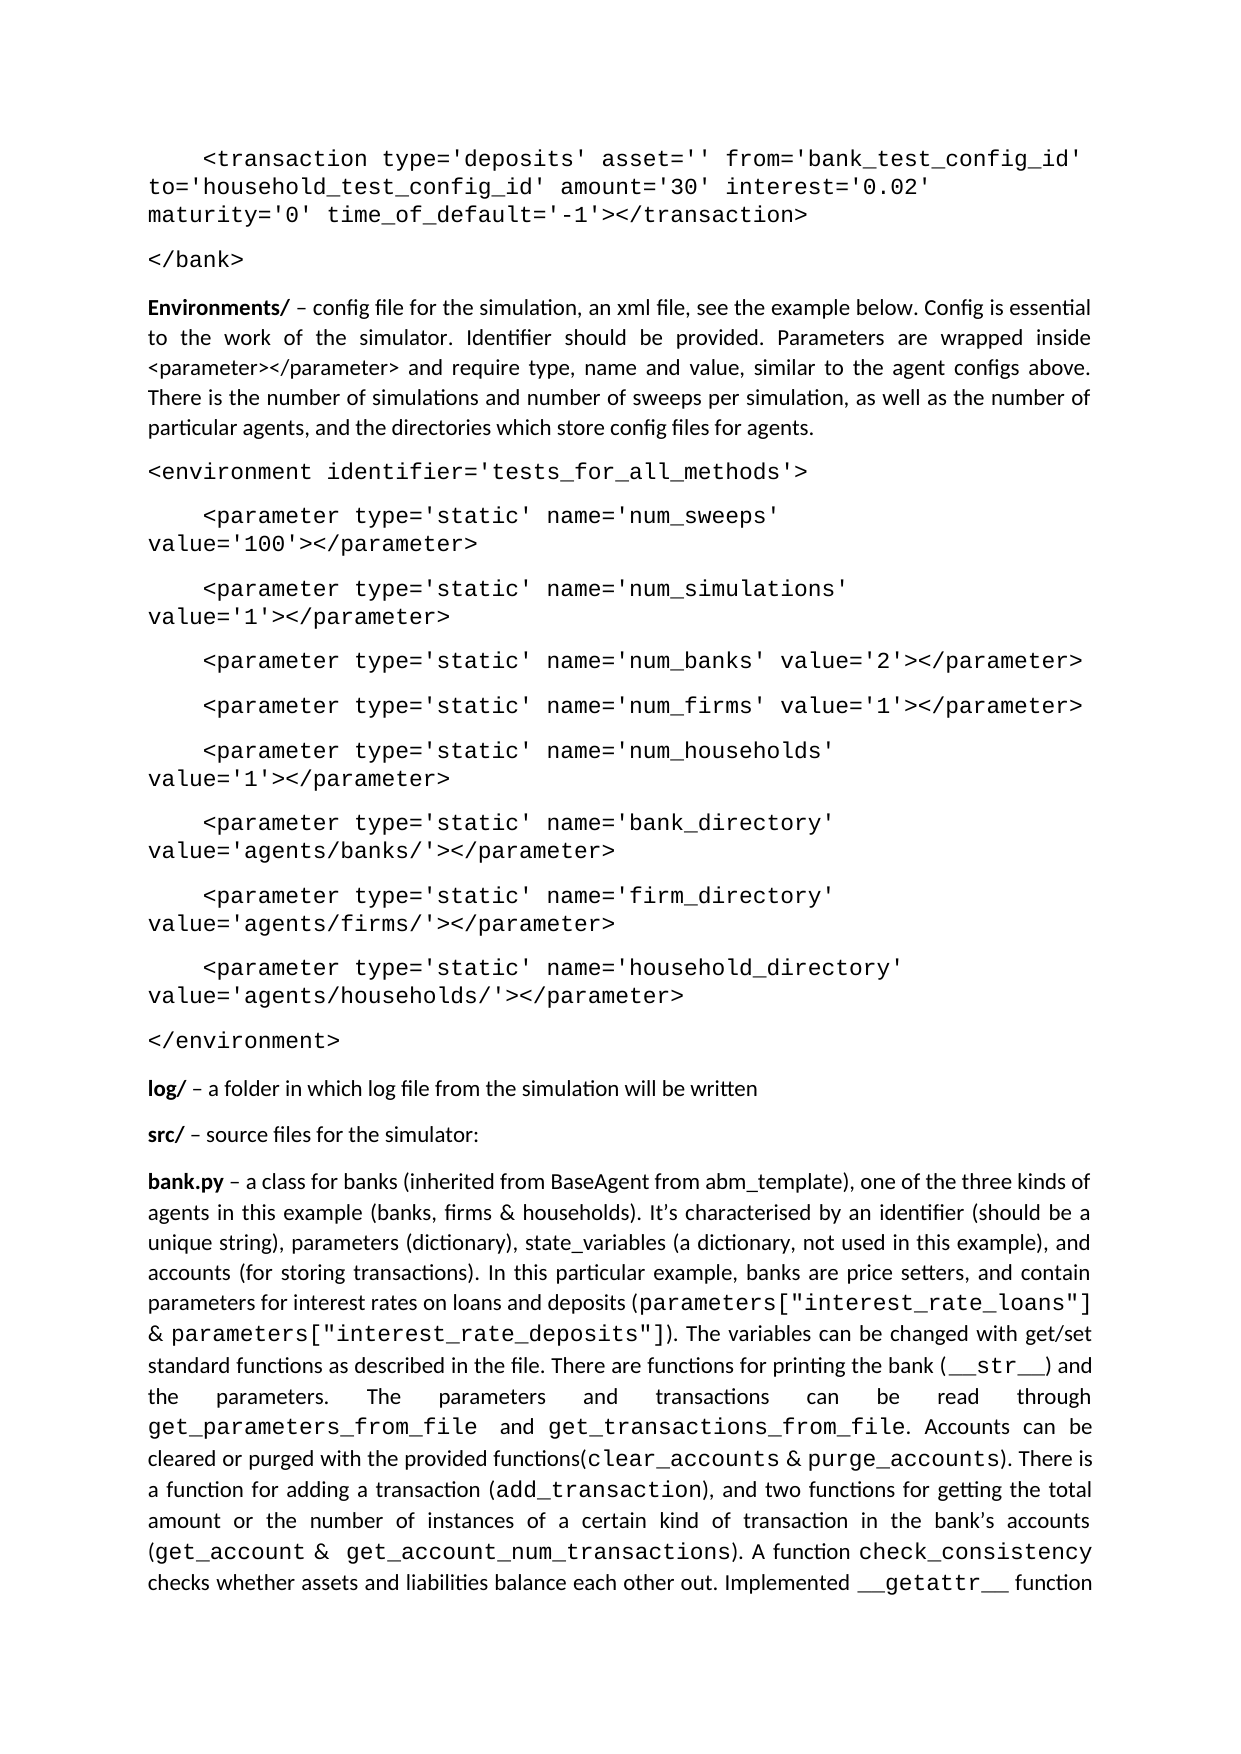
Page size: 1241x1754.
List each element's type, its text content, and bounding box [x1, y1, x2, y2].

text Environments/ – config file for the simulation, an xml file, see the example below. Config is essential to the work of the simulator. Identifier should be provided. Parameters are wrapped inside <parameter></parameter> and require type, name and value, similar to the agent configs above. There is the number of simulations and number of sweeps per simulation, as well as the number of particular agents, and the directories which store config files for agents. [148, 293, 1093, 441]
text <transaction type='deposits' asset='' from='bank_test_config_id' to='household_test_config_id' amount='30' interest='0.02' maturity='0' time_of_default='-1'></transaction> [148, 148, 1093, 229]
text <parameter type='static' name='num_firms' value='1'></parameter> [148, 694, 1093, 720]
text <environment identifier='tests_for_all_methods'> [148, 460, 1093, 486]
text <parameter type='static' name='firm_directory' value='agents/firms/'></parameter> [148, 884, 1093, 938]
text <parameter type='static' name='bank_directory' value='agents/banks/'></parameter> [148, 812, 1093, 865]
text src/ – source files for the simulator: [148, 1121, 1093, 1148]
text </bank> [148, 248, 1093, 274]
text <parameter type='static' name='household_directory' value='agents/households/'></parameter> [148, 957, 1093, 1010]
text </environment> [148, 1029, 1093, 1055]
text log/ – a folder in which log file from the simulation will be written [148, 1074, 1093, 1102]
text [148, 1167, 1093, 1597]
text <parameter type='static' name='num_banks' value='2'></parameter> [148, 650, 1093, 676]
text <parameter type='static' name='num_simulations' value='1'></parameter> [148, 577, 1093, 631]
text <parameter type='static' name='num_households' value='1'></parameter> [148, 739, 1093, 793]
text <parameter type='static' name='num_sweeps' value='100'></parameter> [148, 505, 1093, 559]
